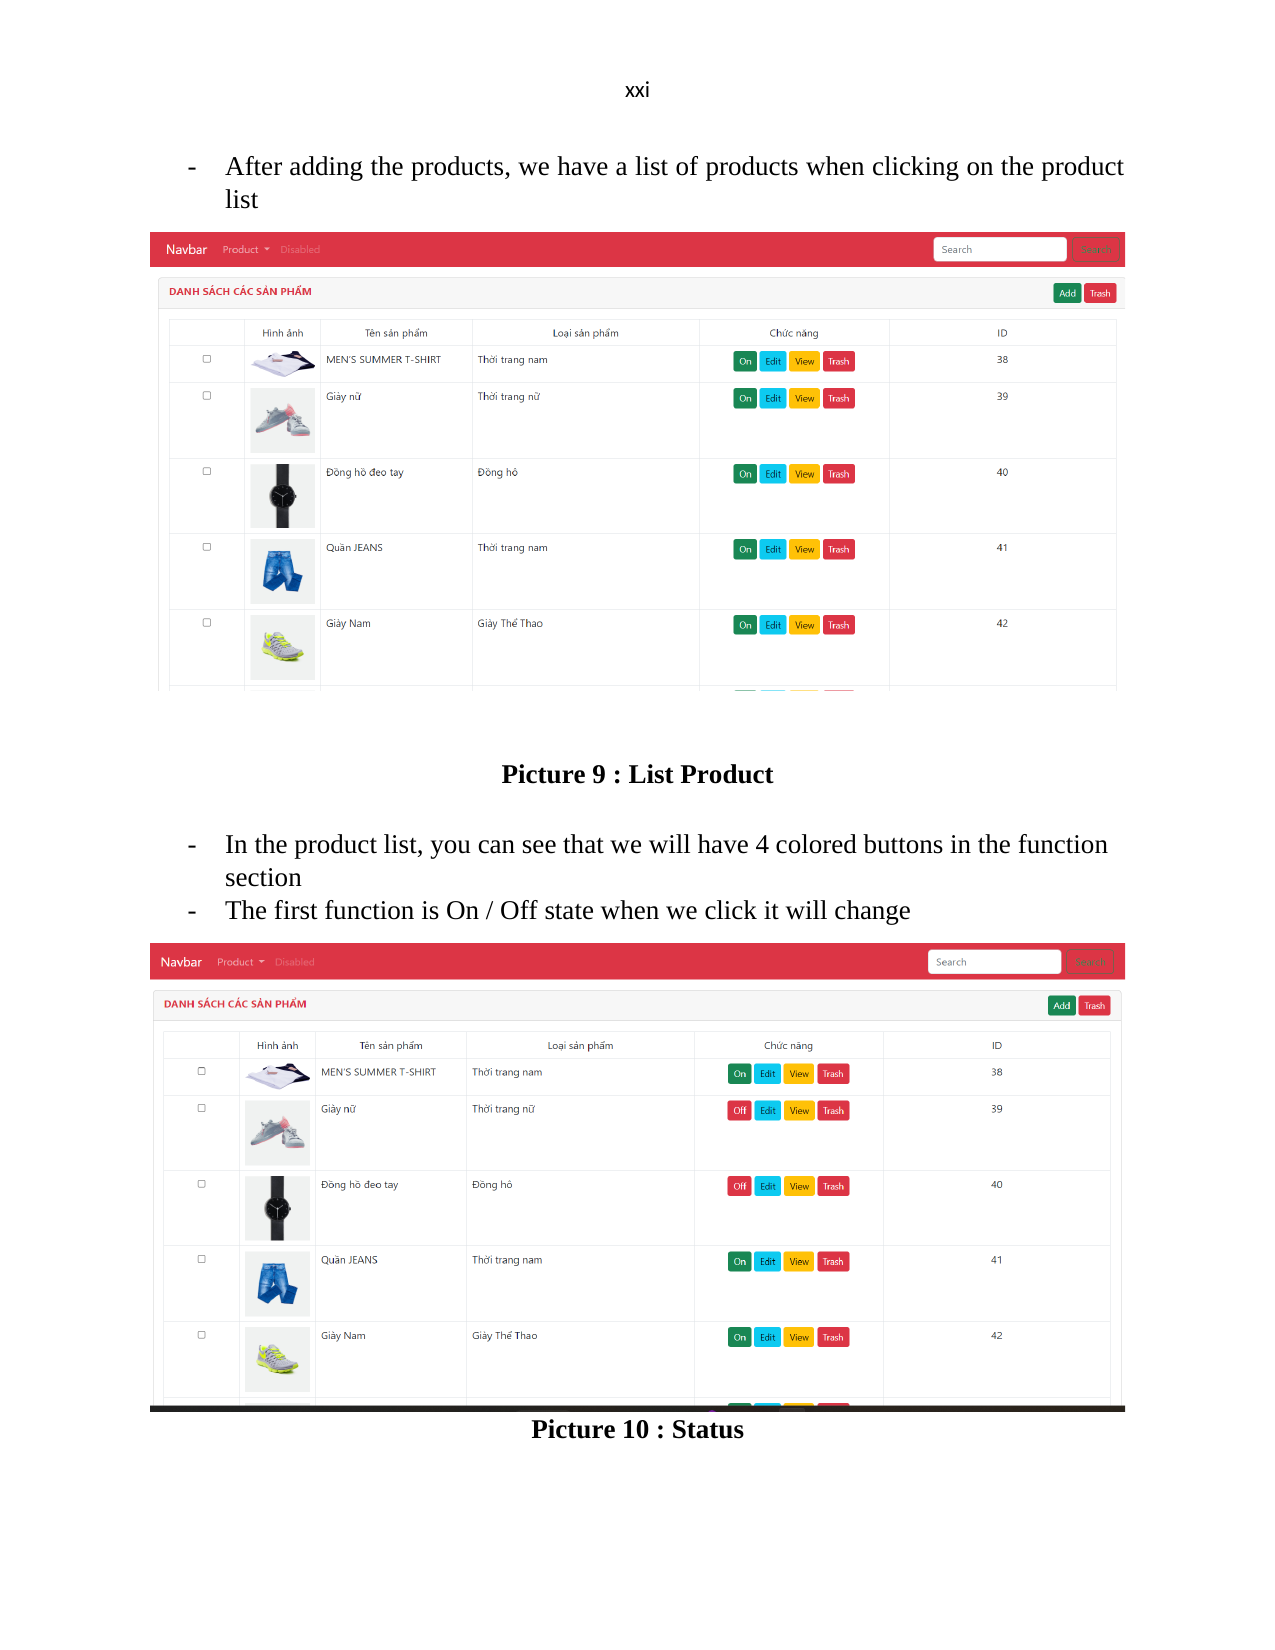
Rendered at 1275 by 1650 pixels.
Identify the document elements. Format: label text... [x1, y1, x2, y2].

list The first function is On / Off state when we click it will change [187, 894, 1125, 925]
subtitle Picture 10 : Status [150, 1412, 1125, 1445]
picture [150, 943, 1125, 1412]
list After adding the products, we have a list of products when clicking on the product list [187, 150, 1125, 214]
subtitle Picture 9 : List Product [150, 758, 1125, 789]
list In the product list, you can see that we will have 4 colored buttons in the function section [187, 828, 1125, 892]
picture [150, 232, 1125, 691]
